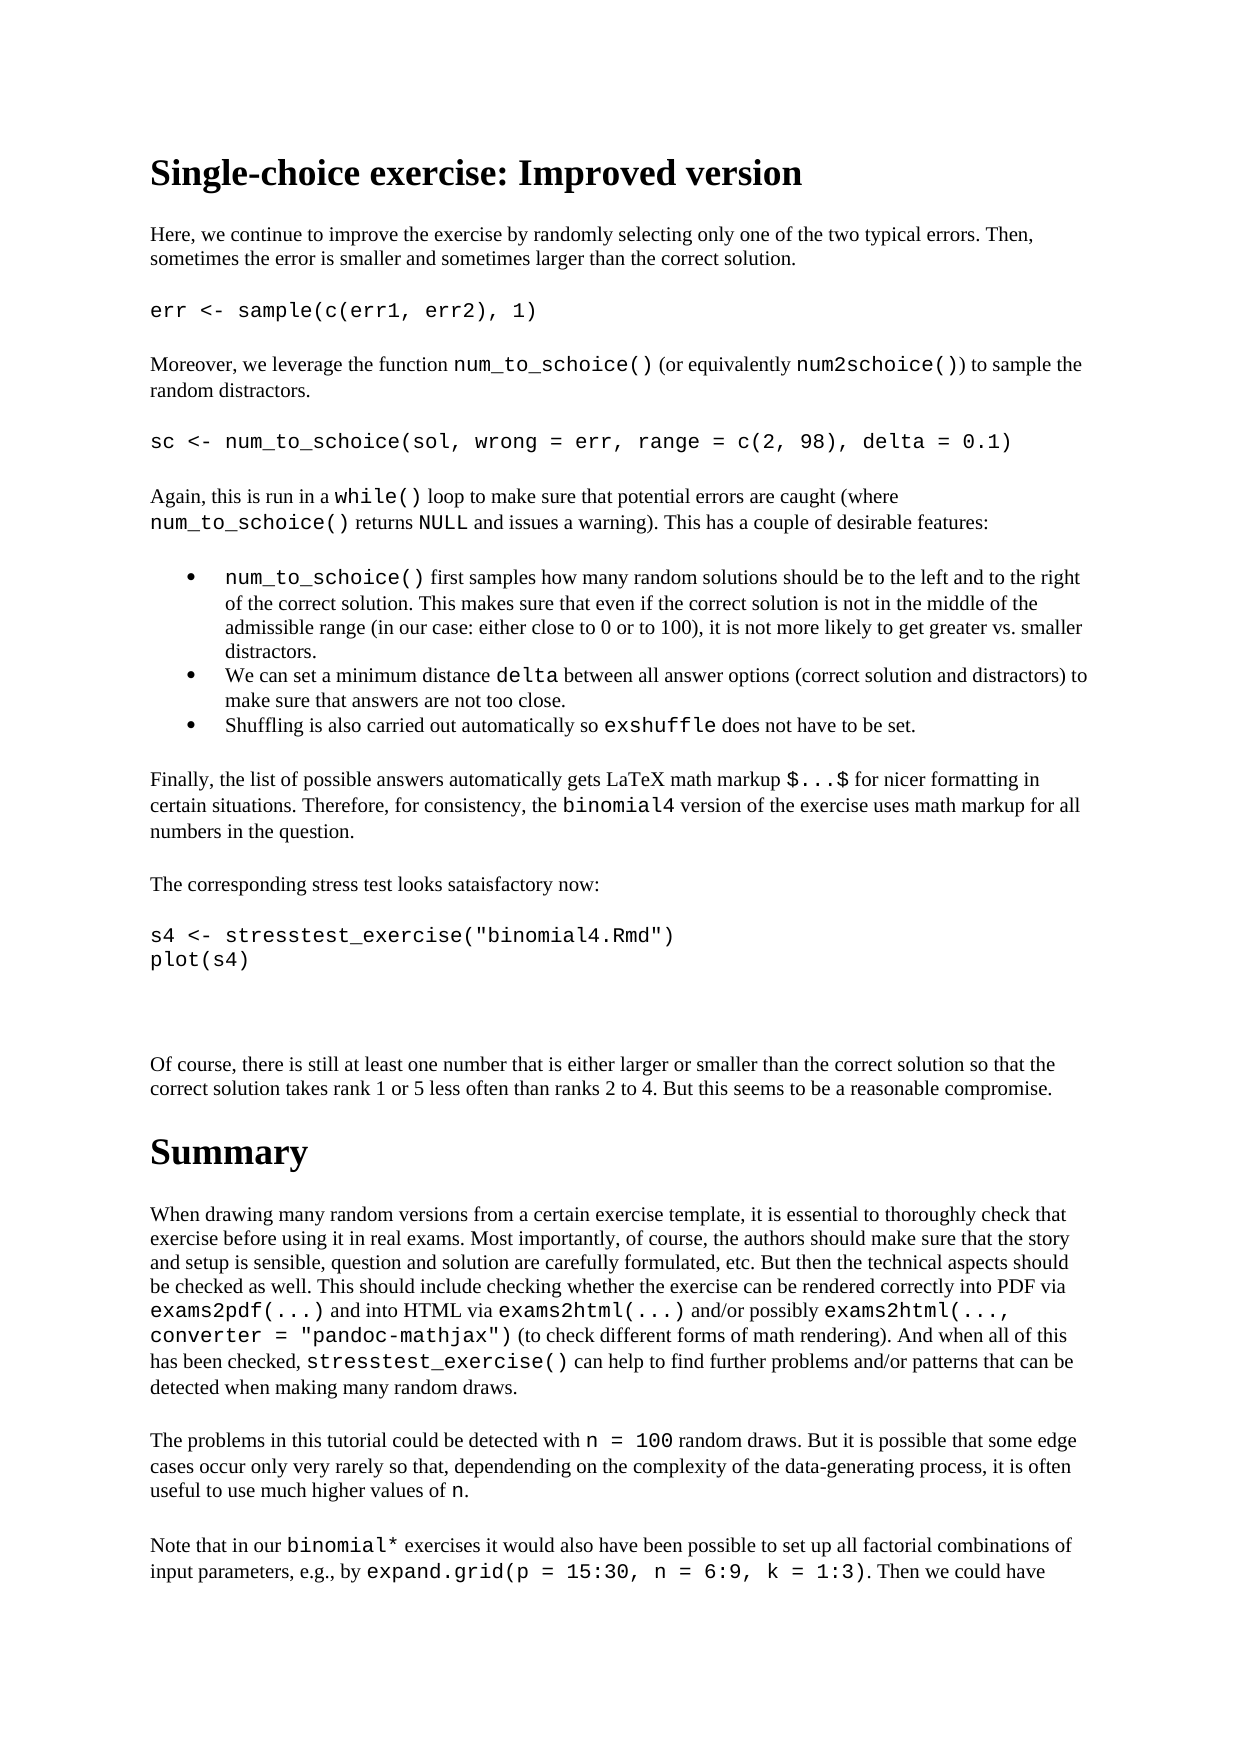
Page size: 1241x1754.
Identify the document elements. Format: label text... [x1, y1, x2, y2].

text Single-choice exercise: Improved version [150, 150, 1090, 193]
text The problems in this tutorial could be detected with n = 100 random draws. But it is possible that some edge cases occur only very rarely so that, dependending on the complexity of the data-generating process, it is often useful to use much higher values of n. [150, 1428, 1090, 1504]
text Again, this is run in a while() loop to make sure that potential errors are caught (where num_to_schoice() returns NULL and issues a warning). This has a couple of desirable features: [150, 484, 1090, 536]
text Here, we continue to improve the exercise by randomly selecting only one of the two typical errors. Then, sometimes the error is smaller and sometimes larger than the correct solution. [150, 222, 1090, 270]
text Summary [150, 1129, 1090, 1172]
text When drawing many random versions from a certain exercise template, it is essential to thoroughly check that exercise before using it in real exams. Most importantly, of course, the authors should make sure that the story and setup is sensible, question and solution are carefully formulated, etc. But then the technical aspects should be checked as well. This should include checking whether the exercise can be rendered correctly into PDF via exams2pdf(...) and into HTML via exams2html(...) and/or possibly exams2html(..., converter = "pandoc-mathjax") (to check different forms of math rendering). And when all of this has been checked, stresstest_exercise() can help to find further problems and/or patterns that can be detected when making many random draws. [150, 1201, 1090, 1399]
list num_to_schoice() first samples how many random solutions should be to the left and to the right of the correct solution. This makes sure that even if the correct solution is not in the middle of the admissible range (in our case: either close to 0 or to 100), it is not more likely to get greater vs. smaller distractors. [187, 565, 1090, 663]
text plot(s4) [150, 949, 1090, 973]
text The corresponding stress test looks sataisfactory now: [150, 872, 1090, 896]
list We can set a minimum distance delta between all answer options (correct solution and distractors) to make sure that answers are not too close. [187, 663, 1090, 712]
text s4 <- stresstest_exercise("binomial4.Rmd") [150, 925, 1090, 949]
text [150, 1533, 1090, 1584]
text Moreover, we leverage the function num_to_schoice() (or equivalently num2schoice()) to sample the random distractors. [150, 352, 1090, 402]
text err <- sample(c(err1, err2), 1) [150, 299, 1090, 323]
text Of course, there is still at least one number that is either larger or smaller than the correct solution so that the correct solution takes rank 1 or 5 less often than ranks 2 to 4. But this seems to be a reasonable compromise. [150, 1052, 1090, 1100]
list Shuffling is also carried out automatically so exshuffle does not have to be set. [187, 712, 1090, 738]
text sc <- num_to_schoice(sol, wrong = err, range = c(2, 98), delta = 0.1) [150, 431, 1090, 455]
text Finally, the list of possible answers automatically gets LaTeX math markup $...$ for nicer formatting in certain situations. Therefore, for consistency, the binomial4 version of the exercise uses math markup for all numbers in the question. [150, 767, 1090, 843]
